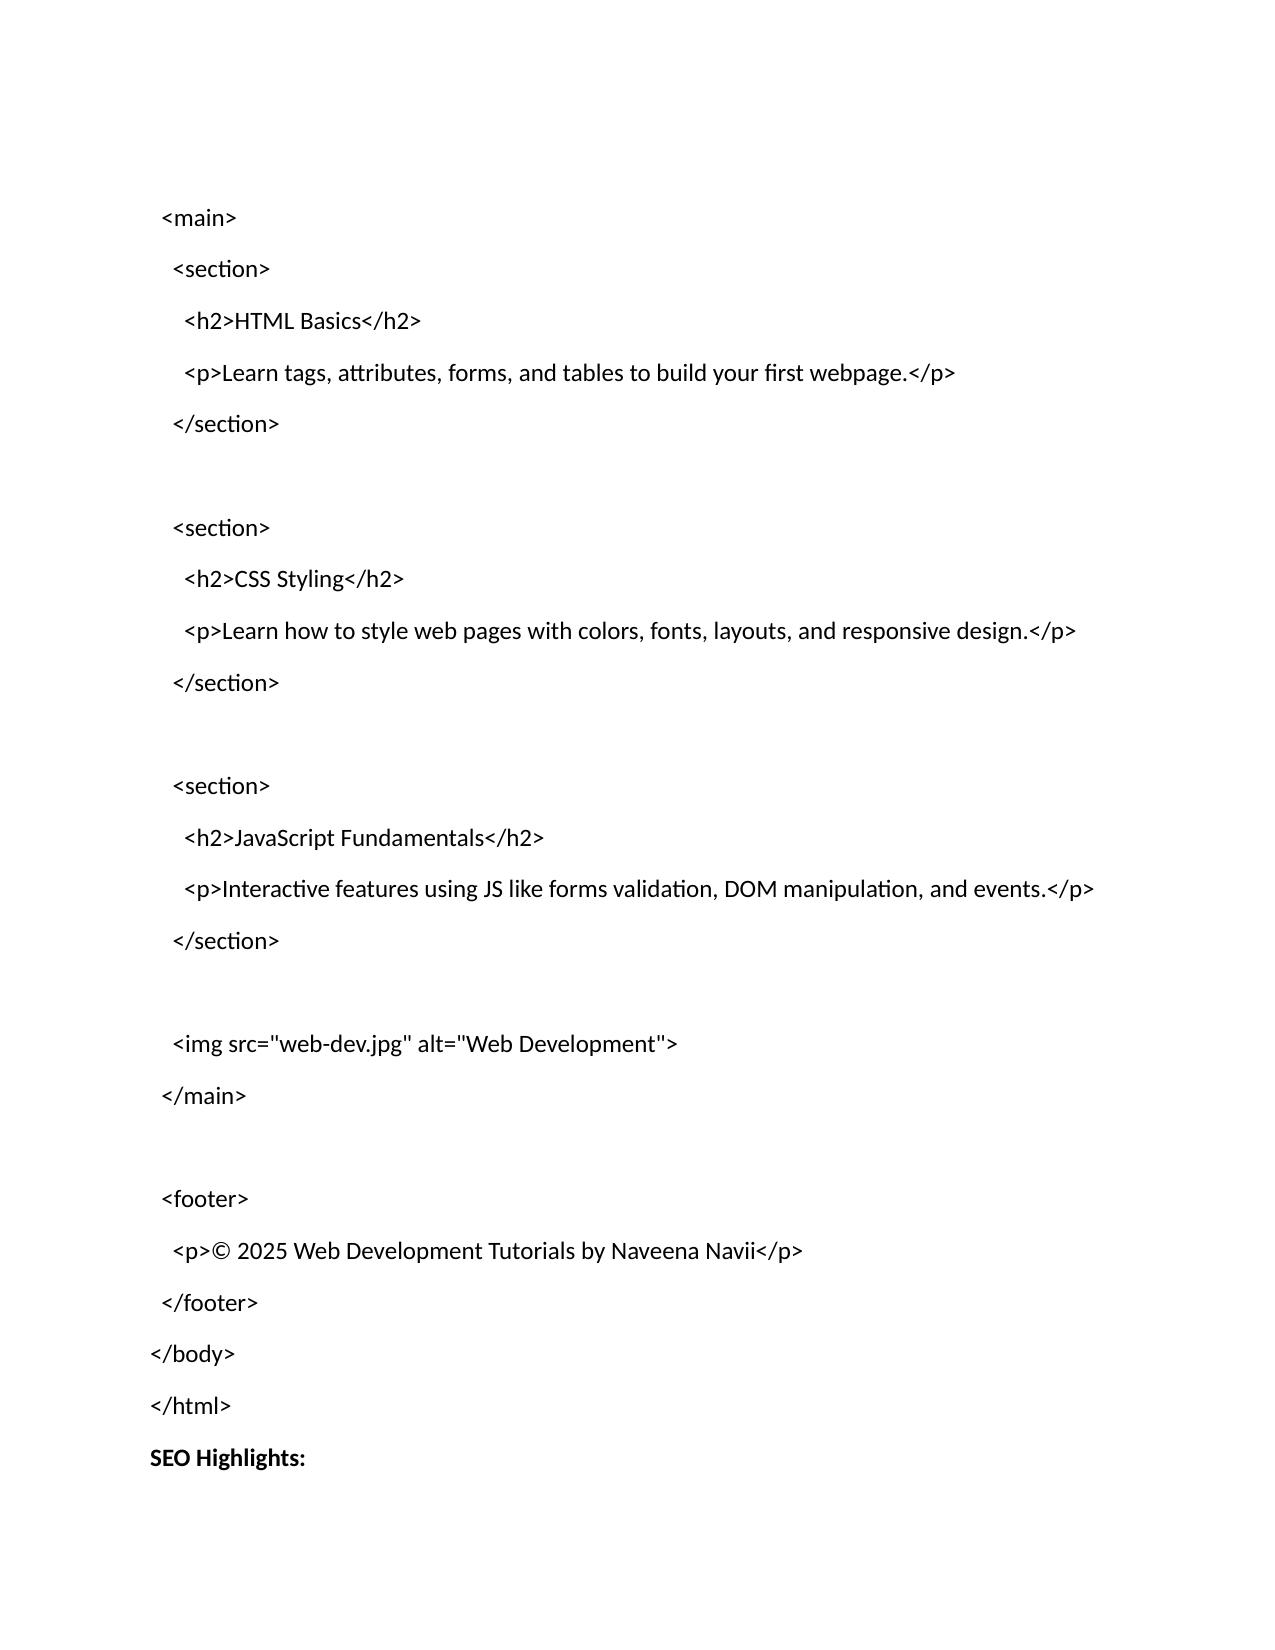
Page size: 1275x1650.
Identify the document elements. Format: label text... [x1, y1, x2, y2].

text <main> [150, 202, 1125, 232]
text </section> [150, 667, 1125, 697]
text <h2>JavaScript Fundamentals</h2> [150, 822, 1125, 852]
text </body> [150, 1338, 1125, 1369]
text <p>© 2025 Web Development Tutorials by Naveena Navii</p> [150, 1235, 1125, 1266]
text </section> [150, 408, 1125, 439]
text <p>Learn how to style web pages with colors, fonts, layouts, and responsive design.</p> [150, 615, 1125, 646]
text </footer> [150, 1287, 1125, 1317]
text </html> [150, 1390, 1125, 1421]
text </main> [150, 1080, 1125, 1111]
text <section> [150, 253, 1125, 284]
text <p>Interactive features using JS like forms validation, DOM manipulation, and events.</p> [150, 873, 1125, 904]
text <section> [150, 512, 1125, 542]
text <footer> [150, 1183, 1125, 1214]
text <h2>CSS Styling</h2> [150, 563, 1125, 594]
text </section> [150, 925, 1125, 956]
text <img src="web-dev.jpg" alt="Web Development"> [150, 1028, 1125, 1059]
text <section> [150, 770, 1125, 801]
text SEO Highlights: [150, 1442, 1125, 1472]
text <h2>HTML Basics</h2> [150, 305, 1125, 336]
text <p>Learn tags, attributes, forms, and tables to build your first webpage.</p> [150, 357, 1125, 387]
